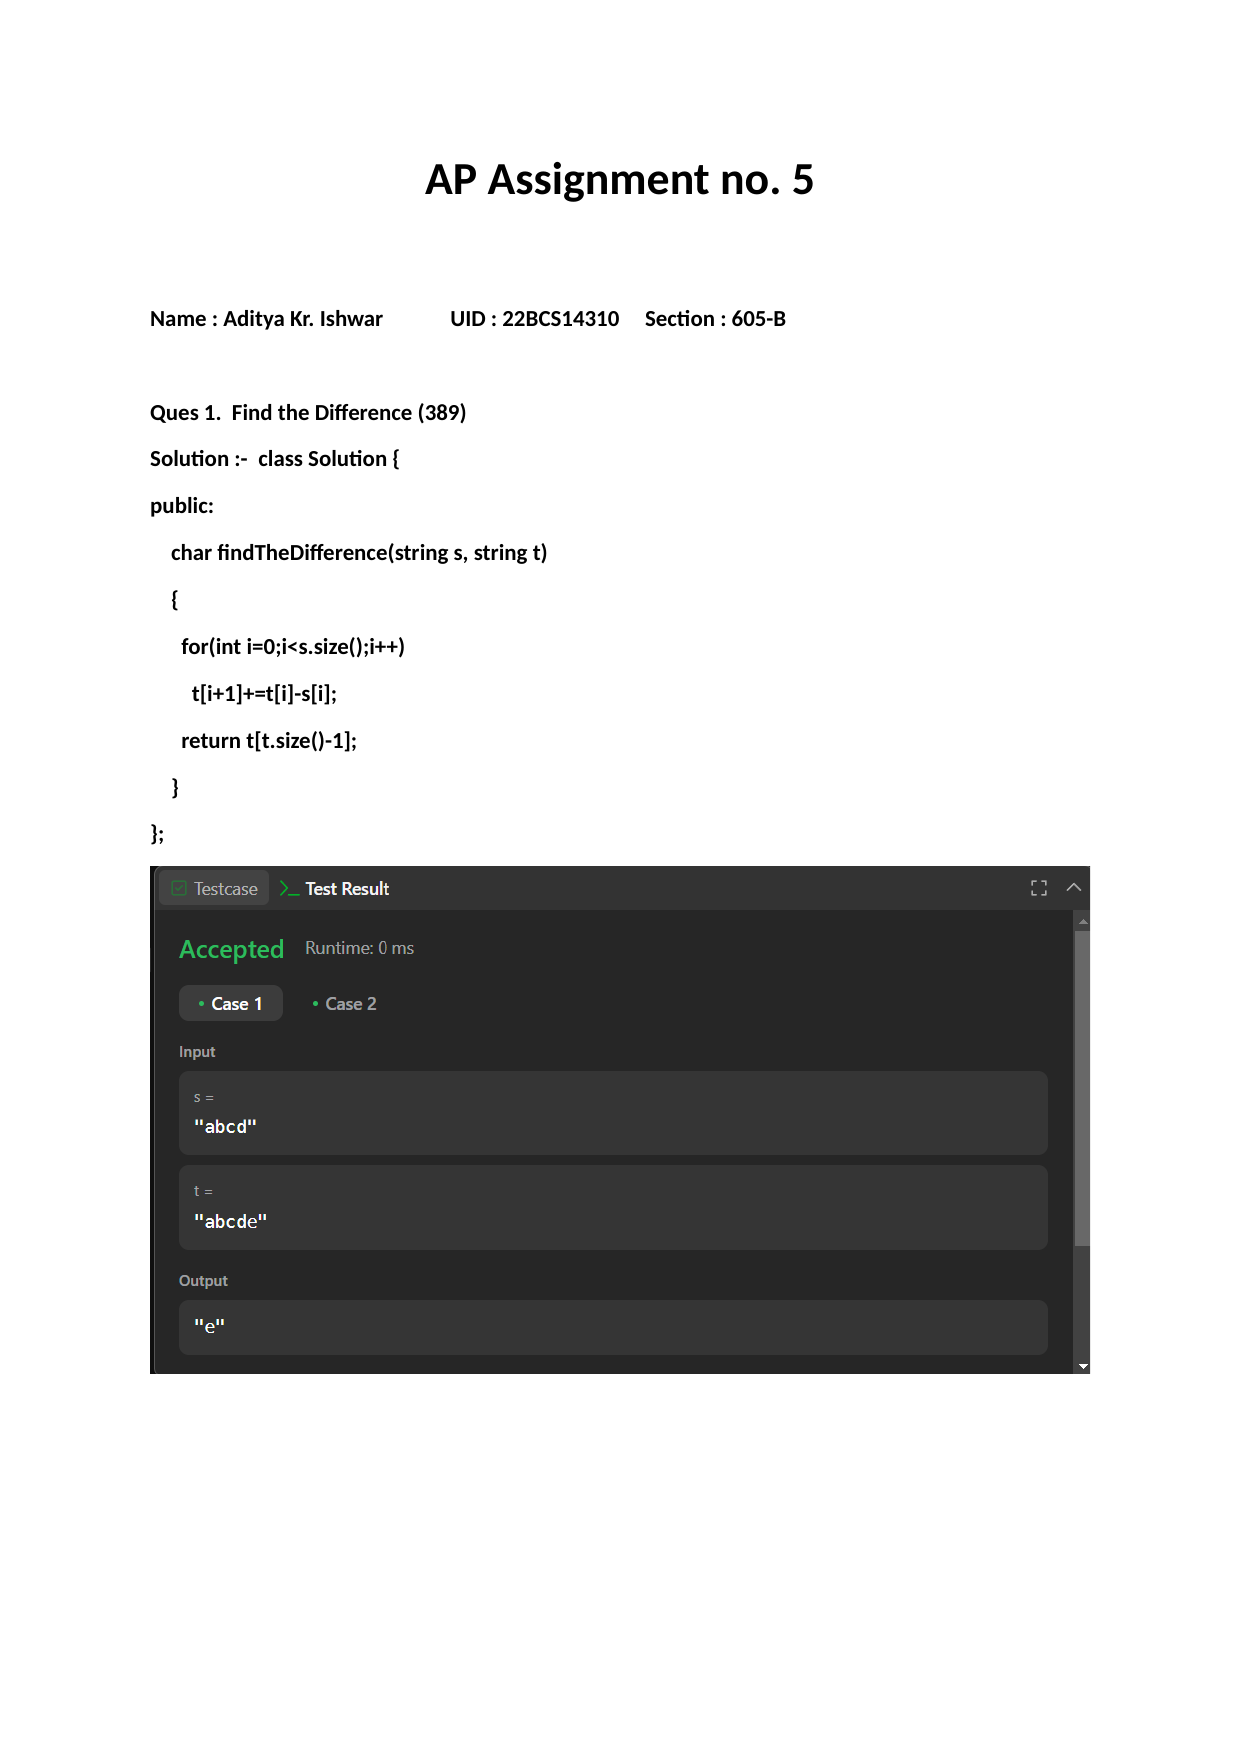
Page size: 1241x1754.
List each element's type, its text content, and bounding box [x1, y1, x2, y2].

text { [150, 585, 1090, 613]
text char findTheDifference(string s, string t) [150, 538, 1090, 566]
text public: [150, 491, 1090, 519]
text return t[t.size()-1]; [150, 726, 1090, 754]
picture [150, 866, 1091, 1374]
text AP Assignment no. 5 [150, 150, 1090, 206]
text Name : Aditya Kr. Ishwar UID : 22BCS14310 Section : 605-B [150, 304, 1090, 332]
text Ques 1. Find the Difference (389) [150, 398, 1090, 426]
text } [150, 773, 1090, 801]
text for(int i=0;i<s.size();i++) [150, 632, 1090, 660]
text t[i+1]+=t[i]-s[i]; [150, 679, 1090, 707]
text }; [150, 819, 1090, 848]
text Solution :- class Solution { [150, 444, 1090, 473]
